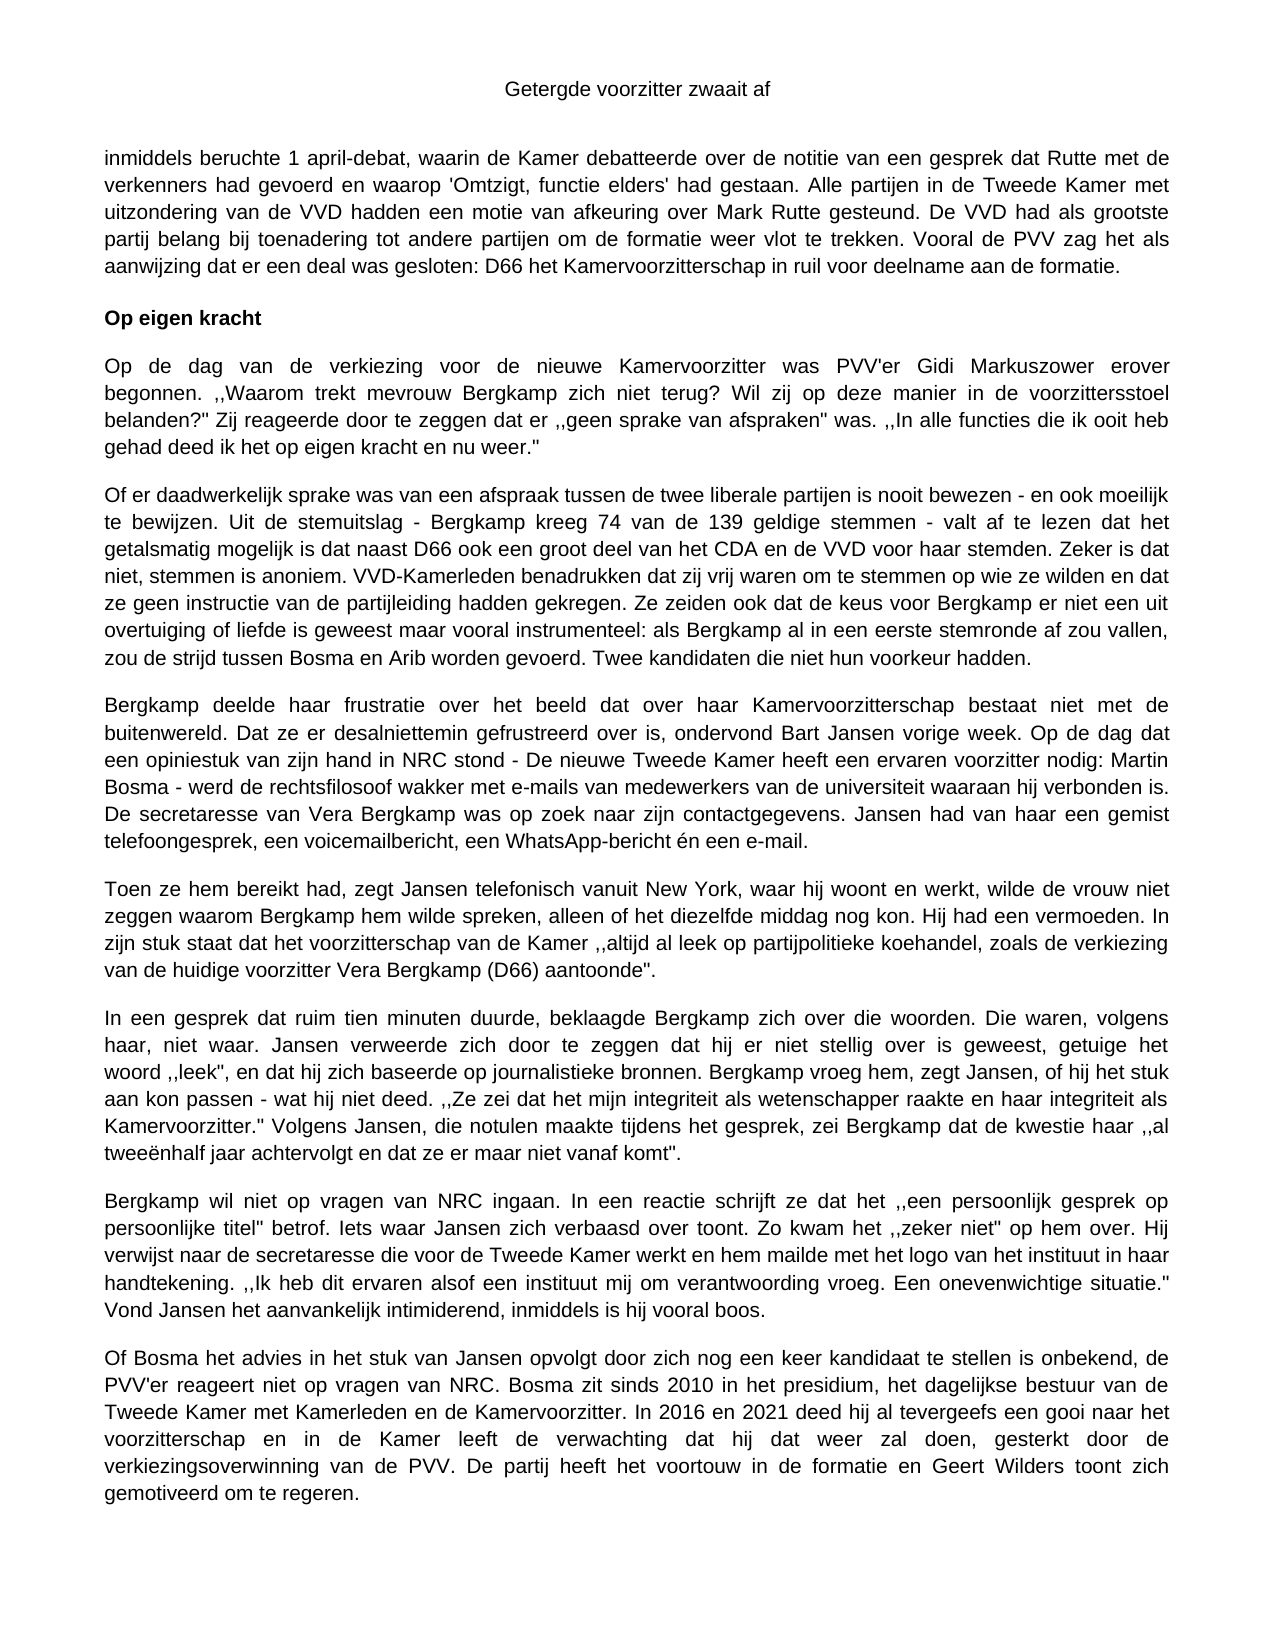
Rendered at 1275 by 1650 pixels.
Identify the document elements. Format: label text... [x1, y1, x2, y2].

text Of Bosma het advies in het stuk van Jansen opvolgt door zich nog een keer kandidaat te stellen is onbekend, de PVV'er reageert niet op vragen van NRC. Bosma zit sinds 2010 in het presidium, het dagelijkse bestuur van de Tweede Kamer met Kamerleden en de Kamervoorzitter. In 2016 en 2021 deed hij al tevergeefs een gooi naar het voorzitterschap en in de Kamer leeft de verwachting dat hij dat weer zal doen, gesterkt door de verkiezingsoverwinning van de PVV. De partij heeft het voortouw in de formatie en Geert Wilders toont zich gemotiveerd om te regeren. [104, 1342, 1171, 1505]
text Of er daadwerkelijk sprake was van een afspraak tussen de twee liberale partijen is nooit bewezen - en ook moeilijk te bewijzen. Uit de stemuitslag - Bergkamp kreeg 74 van de 139 geldige stemmen - valt af te lezen dat het getalsmatig mogelijk is dat naast D66 ook een groot deel van het CDA en de VVD voor haar stemden. Zeker is dat niet, stemmen is anoniem. VVD-Kamerleden benadrukken dat zij vrij waren om te stemmen op wie ze wilden en dat ze geen instructie van de partijleiding hadden gekregen. Ze zeiden ook dat de keus voor Bergkamp er niet een uit overtuiging of liefde is geweest maar vooral instrumenteel: als Bergkamp al in een eerste stemronde af zou vallen, zou de strijd tussen Bosma en Arib worden gevoerd. Twee kandidaten die niet hun voorkeur hadden. [104, 480, 1171, 669]
text Bergkamp wil niet op vragen van NRC ingaan. In een reactie schrijft ze dat het ,,een persoonlijk gesprek op persoonlijke titel" betrof. Iets waar Jansen zich verbaasd over toont. Zo kwam het ,,zeker niet" op hem over. Hij verwijst naar de secretaresse die voor de Tweede Kamer werkt en hem mailde met het logo van het instituut in haar handtekening. ,,Ik heb dit ervaren alsof een instituut mij om verantwoording vroeg. Een onevenwichtige situatie." Vond Jansen het aanvankelijk intimiderend, inmiddels is hij vooral boos. [104, 1186, 1171, 1321]
text In een gesprek dat ruim tien minuten duurde, beklaagde Bergkamp zich over die woorden. Die waren, volgens haar, niet waar. Jansen verweerde zich door te zeggen dat hij er niet stellig over is geweest, getuige het woord ,,leek", en dat hij zich baseerde op journalistieke bronnen. Bergkamp vroeg hem, zegt Jansen, of hij het stuk aan kon passen - wat hij niet deed. ,,Ze zei dat het mijn integriteit als wetenschapper raakte en haar integriteit als Kamervoorzitter." Volgens Jansen, die notulen maakte tijdens het gesprek, zei Bergkamp dat de kwestie haar ,,al tweeënhalf jaar achtervolgt en dat ze er maar niet vanaf komt". [104, 1003, 1171, 1165]
text Bergkamp deelde haar frustratie over het beeld dat over haar Kamervoorzitterschap bestaat niet met de buitenwereld. Dat ze er desalniettemin gefrustreerd over is, ondervond Bart Jansen vorige week. Op de dag dat een opiniestuk van zijn hand in NRC stond - De nieuwe Tweede Kamer heeft een ervaren voorzitter nodig: Martin Bosma - werd de rechtsfilosoof wakker met e-mails van medewerkers van de universiteit waaraan hij verbonden is. De secretaresse van Vera Bergkamp was op zoek naar zijn contactgegevens. Jansen had van haar een gemist telefoongesprek, een voicemailbericht, een WhatsApp-bericht én een e-mail. [104, 690, 1171, 853]
text Op de dag van de verkiezing voor de nieuwe Kamervoorzitter was PVV'er Gidi Markuszower erover begonnen. ,,Waarom trekt mevrouw Bergkamp zich niet terug? Wil zij op deze manier in de voorzittersstoel belanden?" Zij reageerde door te zeggen dat er ,,geen sprake van afspraken" was. ,,In alle functies die ik ooit heb gehad deed ik het op eigen kracht en nu weer." [104, 351, 1171, 459]
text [104, 142, 1171, 278]
text Toen ze hem bereikt had, zegt Jansen telefonisch vanuit New York, waar hij woont en werkt, wilde de vrouw niet zeggen waarom Bergkamp hem wilde spreken, alleen of het diezelfde middag nog kon. Hij had een vermoeden. In zijn stuk staat dat het voorzitterschap van de Kamer ,,altijd al leek op partijpolitieke koehandel, zoals de verkiezing van de huidige voorzitter Vera Bergkamp (D66) aantoonde". [104, 873, 1171, 982]
text Op eigen kracht [104, 303, 1171, 330]
